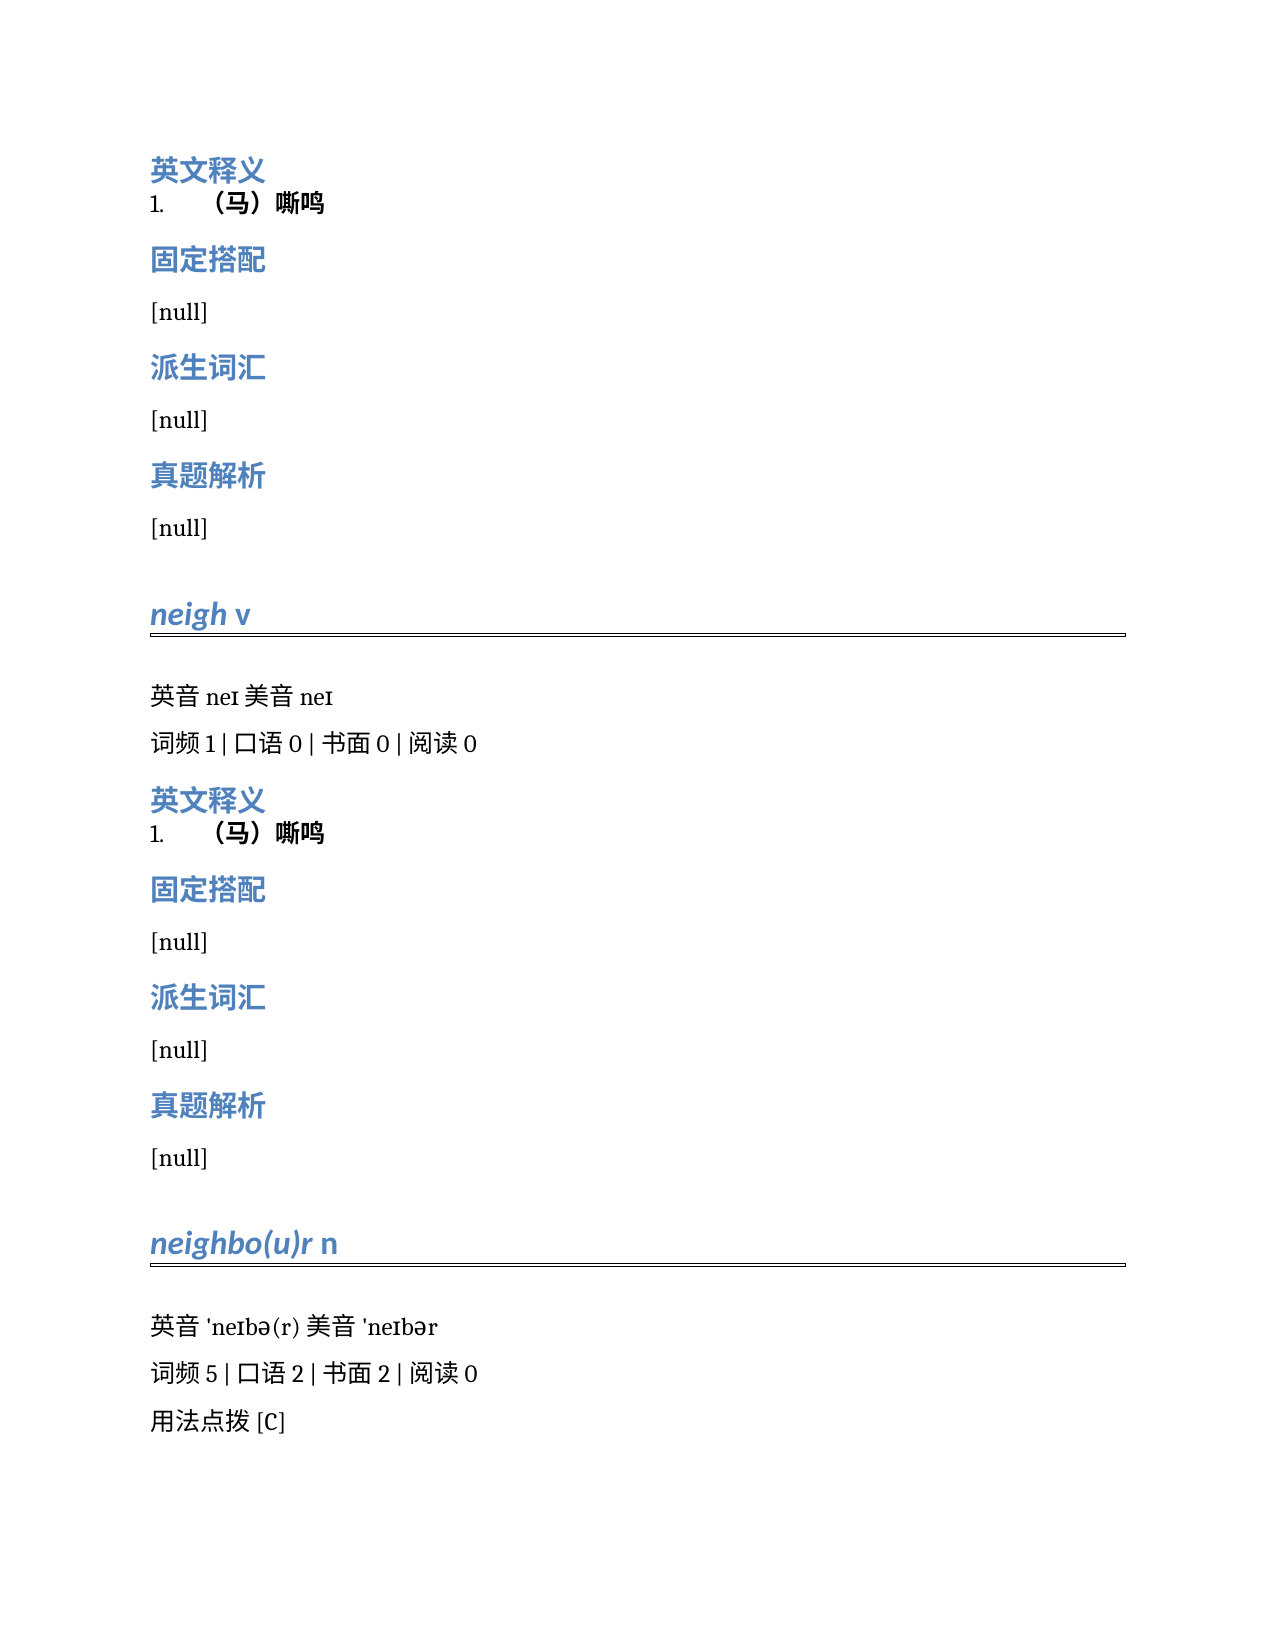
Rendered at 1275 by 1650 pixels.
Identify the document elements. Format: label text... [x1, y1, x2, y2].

subtitle neigh v [150, 592, 1125, 633]
text [null] [150, 298, 1125, 326]
text [null] [150, 1036, 1125, 1064]
list （马）嘶鸣 [150, 190, 1125, 218]
text 英音 neɪ 美音 neɪ [150, 683, 1125, 712]
subtitle 英文释义 [150, 150, 1125, 190]
subtitle neighbo(u)r n [150, 1222, 1125, 1263]
text [null] [150, 1144, 1125, 1172]
text 词频 5 | 口语 2 | 书面 2 | 阅读 0 [150, 1360, 1125, 1389]
subtitle 派生词汇 [150, 977, 1125, 1017]
subtitle 派生词汇 [150, 347, 1125, 387]
text 英音 'neɪbə(r) 美音 'neɪbər [150, 1313, 1125, 1341]
subtitle 固定搭配 [150, 869, 1125, 909]
subtitle 英文释义 [150, 780, 1125, 819]
text [null] [150, 406, 1125, 434]
text 用法点拨 [C] [150, 1408, 1125, 1436]
list （马）嘶鸣 [150, 819, 1125, 848]
subtitle 真题解析 [150, 1085, 1125, 1125]
subtitle 固定搭配 [150, 239, 1125, 279]
text [null] [150, 928, 1125, 956]
text [null] [150, 514, 1125, 542]
text 词频 1 | 口语 0 | 书面 0 | 阅读 0 [150, 730, 1125, 759]
subtitle 真题解析 [150, 455, 1125, 495]
